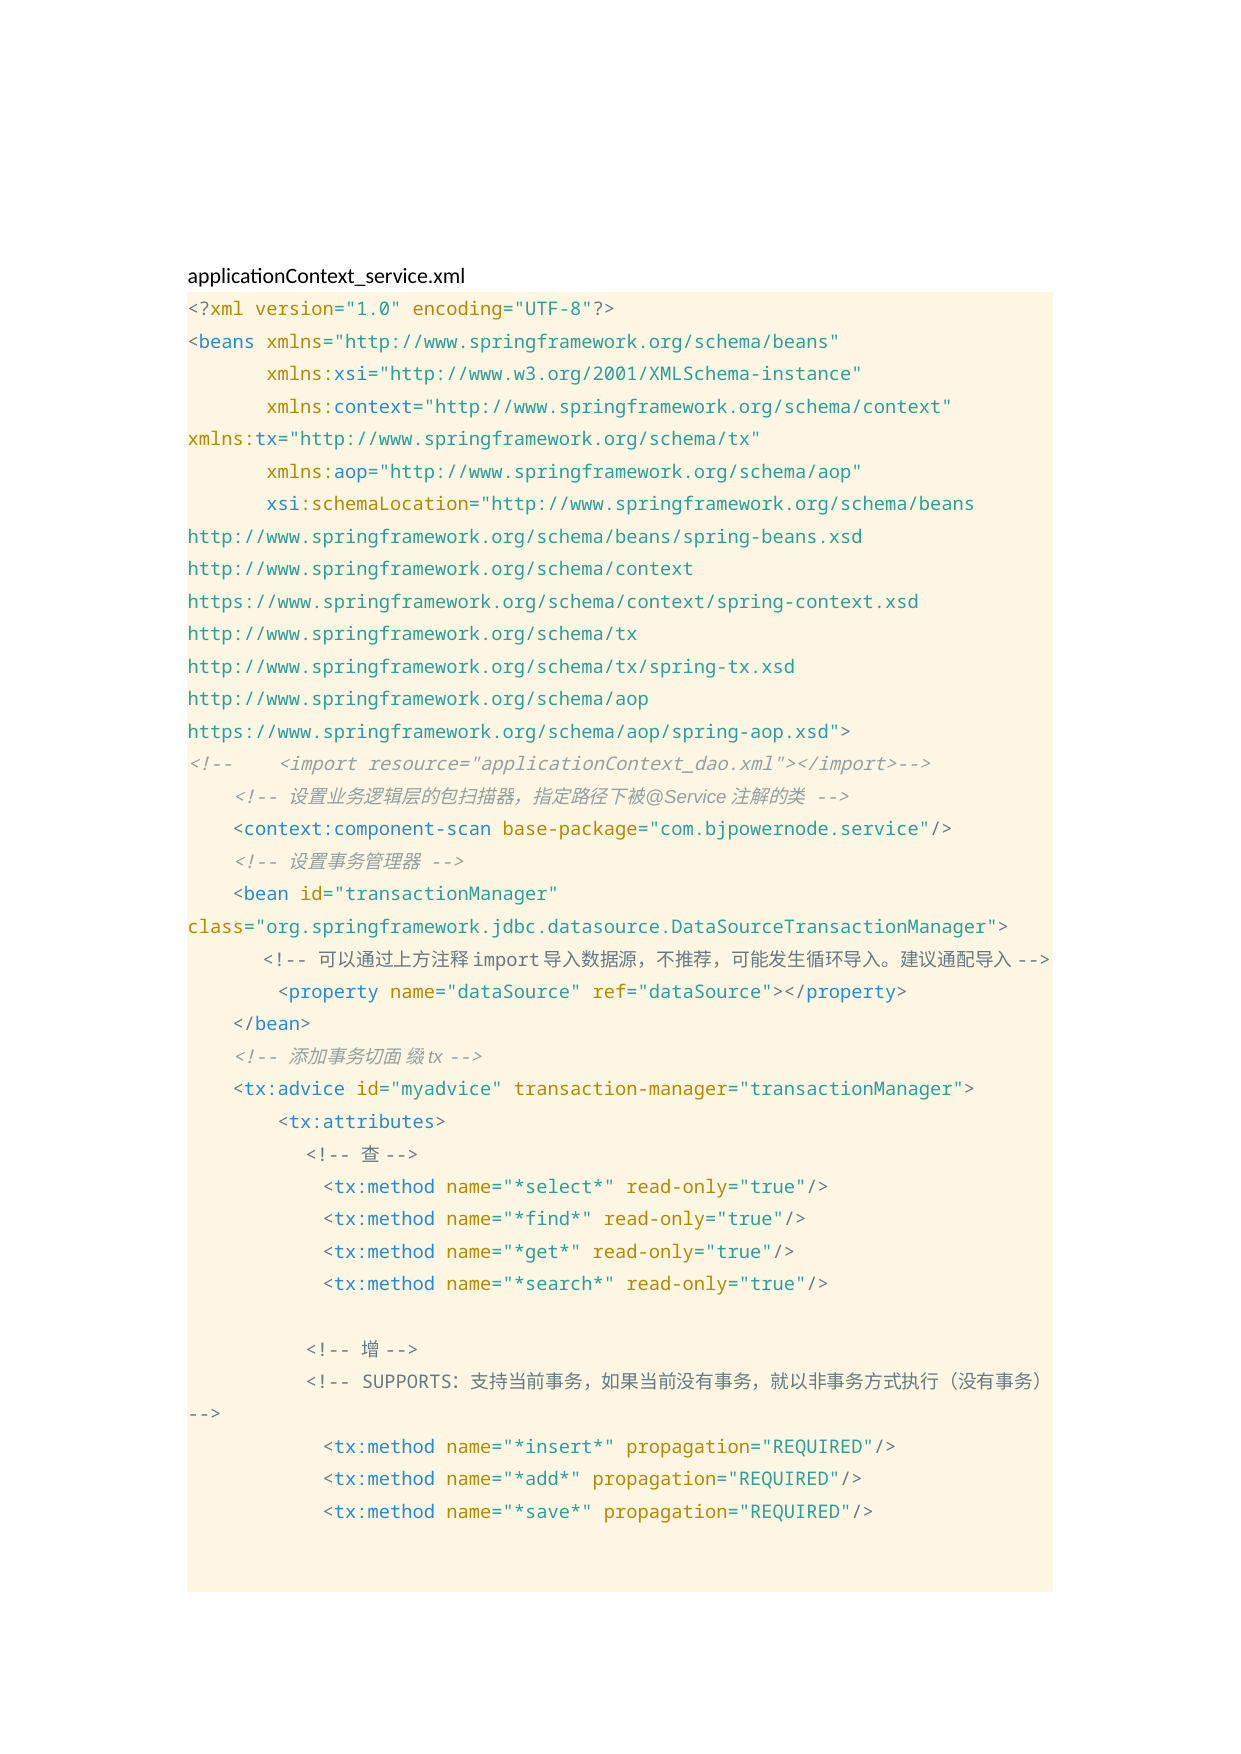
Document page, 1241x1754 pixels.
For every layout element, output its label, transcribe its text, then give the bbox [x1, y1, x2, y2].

text <?xml version="1.0" encoding="UTF-8"?> <beans xmlns="http://www.springframework.org/schema/beans" xmlns:xsi="http://www.w3.org/2001/XMLSchema-instance" xmlns:context="http://www.springframework.org/schema/context" xmlns:tx="http://www.springframework.org/schema/tx" xmlns:aop="http://www.springframework.org/schema/aop" xsi:schemaLocation="http://www.springframework.org/schema/beans http://www.springframework.org/schema/beans/spring-beans.xsd http://www.springframework.org/schema/context https://www.springframework.org/schema/context/spring-context.xsd http://www.springframework.org/schema/tx http://www.springframework.org/schema/tx/spring-tx.xsd http://www.springframework.org/schema/aop https://www.springframework.org/schema/aop/spring-aop.xsd"> <!-- <import resource="applicationContext_dao.xml"></import>--> <!-- 设置业务逻辑层的包扫描器，指定路径下被@Service注解的类 --> <context:component-scan base-package="com.bjpowernode.service"/> <!-- 设置事务管理器 --> <bean id="transactionManager" class="org.springframework.jdbc.datasource.DataSourceTransactionManager"> [187, 292, 1053, 942]
text <!-- 增 --> [187, 1299, 1053, 1364]
text applicationContext_service.xml [187, 259, 1053, 292]
text <!-- 查 --> <tx:method name="*select*" read-only="true"/> <tx:method name="*find*" read-only="true"/> <tx:method name="*get*" read-only="true"/> <tx:method name="*search*" read-only="true"/> [187, 1137, 1053, 1299]
text <!-- SUPPORTS：支持当前事务，如果当前没有事务，就以非事务方式执行（没有事务） --> <tx:method name="*insert*" propagation="REQUIRED"/> <tx:method name="*add*" propagation="REQUIRED"/> <tx:method name="*save*" propagation="REQUIRED"/> [187, 1364, 1053, 1592]
text <!-- 可以通过上方注释import导入数据源，不推荐，可能发生循环导入。建议通配导入 --> <property name="dataSource" ref="dataSource"></property> </bean> <!-- 添加事务切面 缀tx --> <tx:advice id="myadvice" transaction-manager="transactionManager"> <tx:attributes> [187, 942, 1053, 1137]
